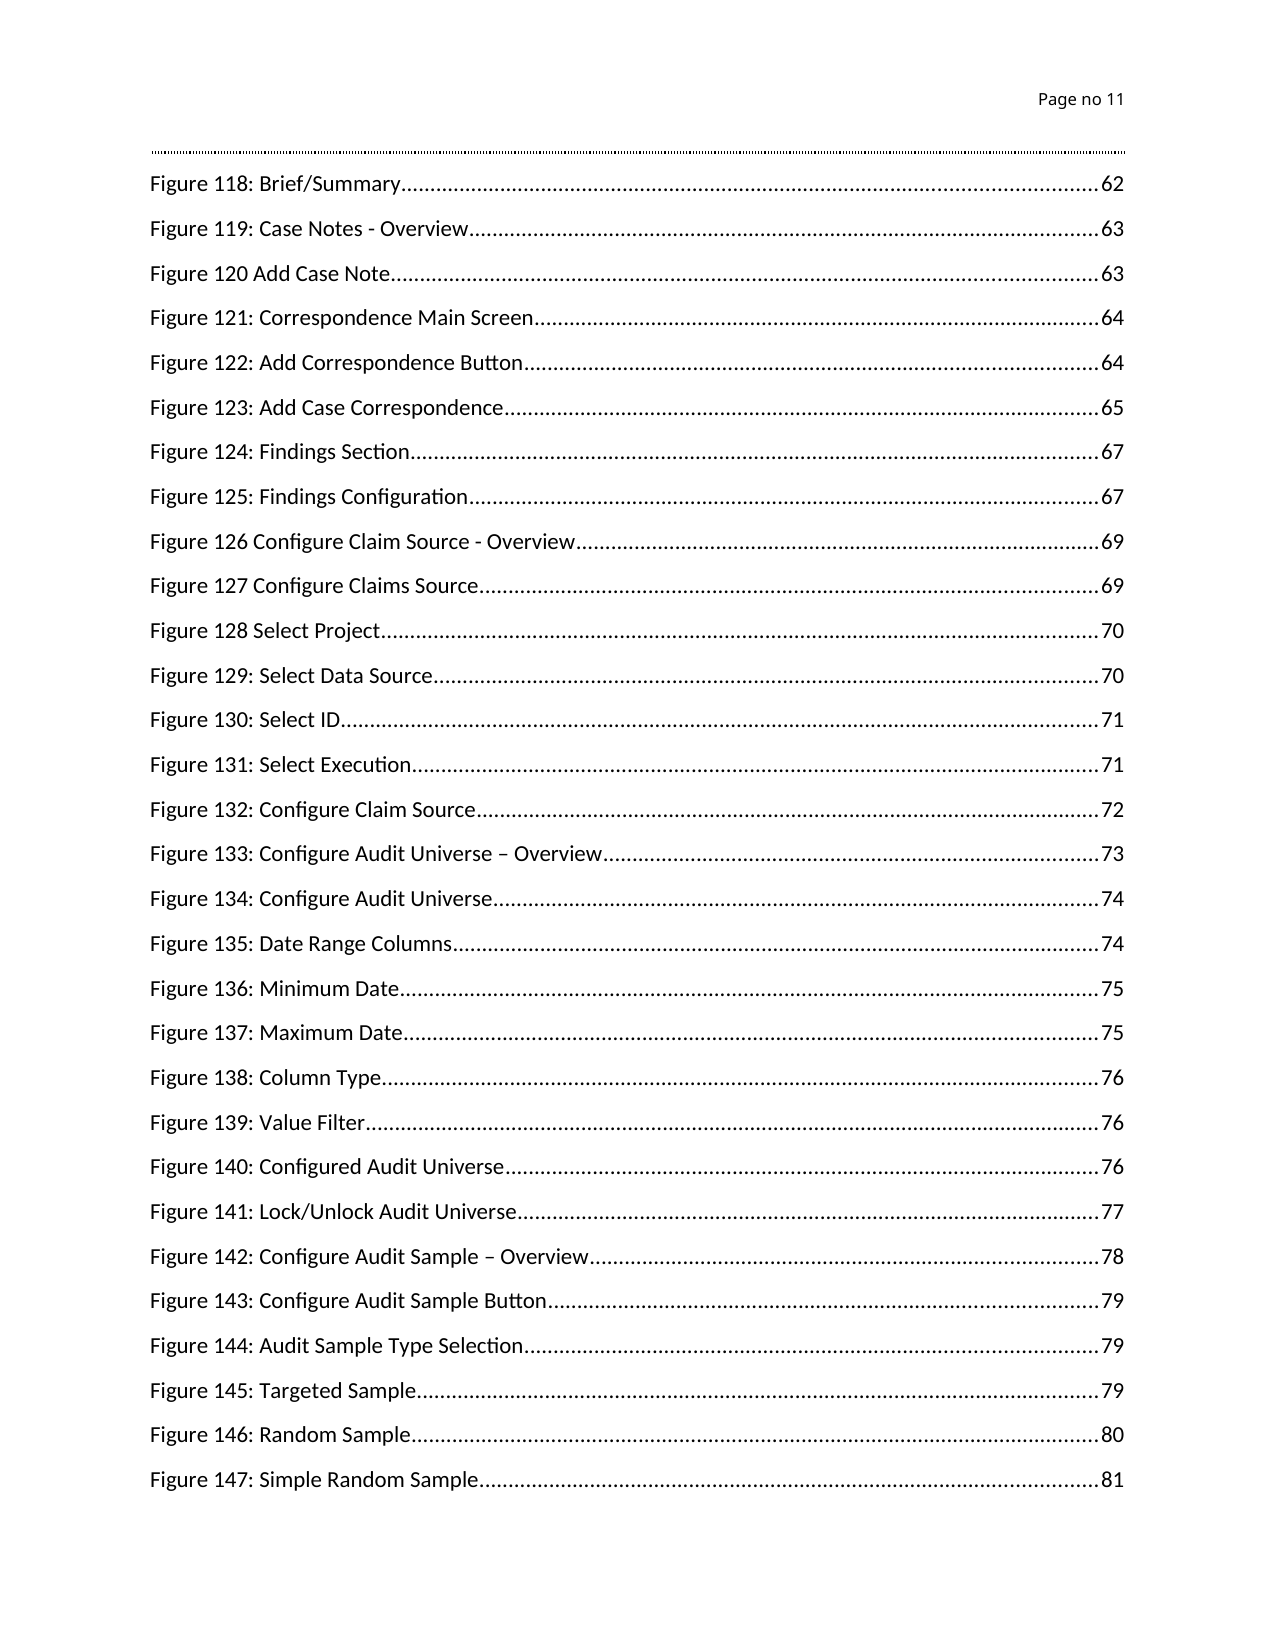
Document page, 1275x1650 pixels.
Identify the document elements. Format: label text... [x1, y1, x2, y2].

text Figure 142: Configure Audit Sample – Overview 78 [150, 1242, 1125, 1270]
text Figure 133: Configure Audit Universe – Overview 73 [150, 839, 1125, 868]
text Figure 127 Configure Claims Source 69 [150, 571, 1125, 599]
text Figure 138: Column Type 76 [150, 1063, 1125, 1091]
text Figure 132: Configure Claim Source 72 [150, 795, 1125, 823]
text Figure 143: Configure Audit Sample Button 79 [150, 1286, 1125, 1314]
text Figure 124: Findings Section 67 [150, 437, 1125, 465]
text Figure 139: Value Filter 76 [150, 1108, 1125, 1136]
text Figure 145: Targeted Sample 79 [150, 1376, 1125, 1404]
text Figure 130: Select ID 71 [150, 706, 1125, 733]
text Figure 140: Configured Audit Universe 76 [150, 1152, 1125, 1180]
text Figure 129: Select Data Source 70 [150, 661, 1125, 689]
text Figure 126 Configure Claim Source - Overview 69 [150, 527, 1125, 555]
text Figure 134: Configure Audit Universe 74 [150, 884, 1125, 912]
text Figure 128 Select Project 70 [150, 616, 1125, 644]
text Figure 135: Date Range Columns 74 [150, 929, 1125, 957]
text Figure 146: Random Sample 80 [150, 1421, 1125, 1448]
text Figure 120 Add Case Note 63 [150, 259, 1125, 287]
text Figure 119: Case Notes - Overview 63 [150, 214, 1125, 242]
text Figure 121: Correspondence Main Screen 64 [150, 303, 1125, 331]
text Figure 118: Brief/Summary 62 [150, 169, 1125, 197]
text Figure 144: Audit Sample Type Selection 79 [150, 1331, 1125, 1359]
text Figure 147: Simple Random Sample 81 [150, 1465, 1125, 1493]
text Figure 137: Maximum Date 75 [150, 1018, 1125, 1046]
text Figure 136: Minimum Date 75 [150, 974, 1125, 1002]
text Figure 123: Add Case Correspondence 65 [150, 393, 1125, 421]
text Figure 141: Lock/Unlock Audit Universe 77 [150, 1197, 1125, 1225]
text Figure 125: Findings Configuration 67 [150, 482, 1125, 510]
text Figure 122: Add Correspondence Button 64 [150, 348, 1125, 376]
text Figure 131: Select Execution 71 [150, 750, 1125, 778]
